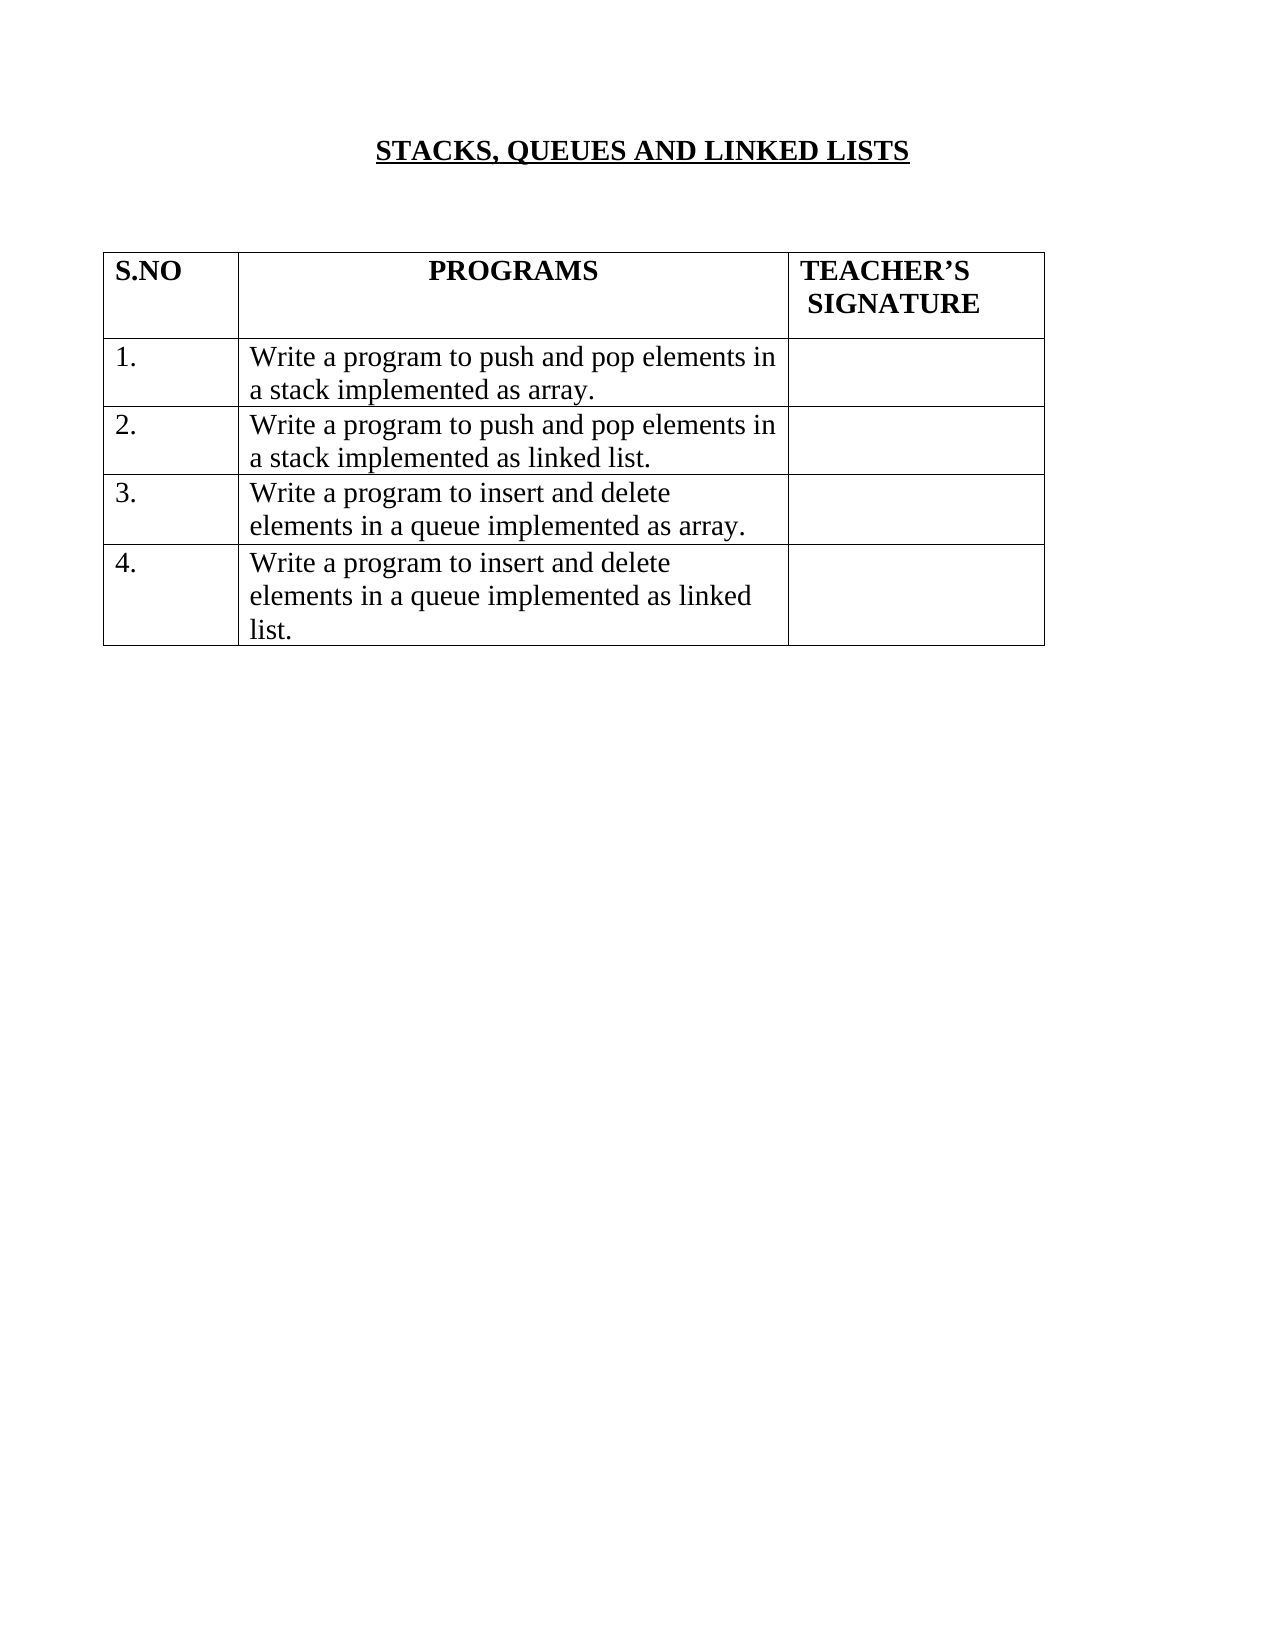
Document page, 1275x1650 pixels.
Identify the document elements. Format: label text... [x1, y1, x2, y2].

table_cell [789, 545, 1044, 645]
table_cell 3. [104, 475, 238, 544]
table_cell 2. [104, 407, 238, 474]
table_cell Write a program to push and pop elements in a stack implemented as array. [239, 339, 788, 406]
table_cell Write a program to insert and delete elements in a queue implemented as linked list. [239, 545, 788, 645]
table_cell 4. [104, 545, 238, 645]
table_cell Write a program to push and pop elements in a stack implemented as linked list. [239, 407, 788, 474]
table_cell [789, 475, 1044, 544]
text STACKS, QUEUES AND LINKED LISTS [103, 133, 1181, 166]
table_header TEACHER’S SIGNATURE [789, 253, 1044, 338]
table_header PROGRAMS [239, 253, 788, 338]
table_cell 1. [104, 339, 238, 406]
table_cell Write a program to insert and delete elements in a queue implemented as array. [239, 475, 788, 544]
table_header S.NO [104, 253, 238, 338]
table_cell [789, 339, 1044, 406]
table_cell [789, 407, 1044, 474]
